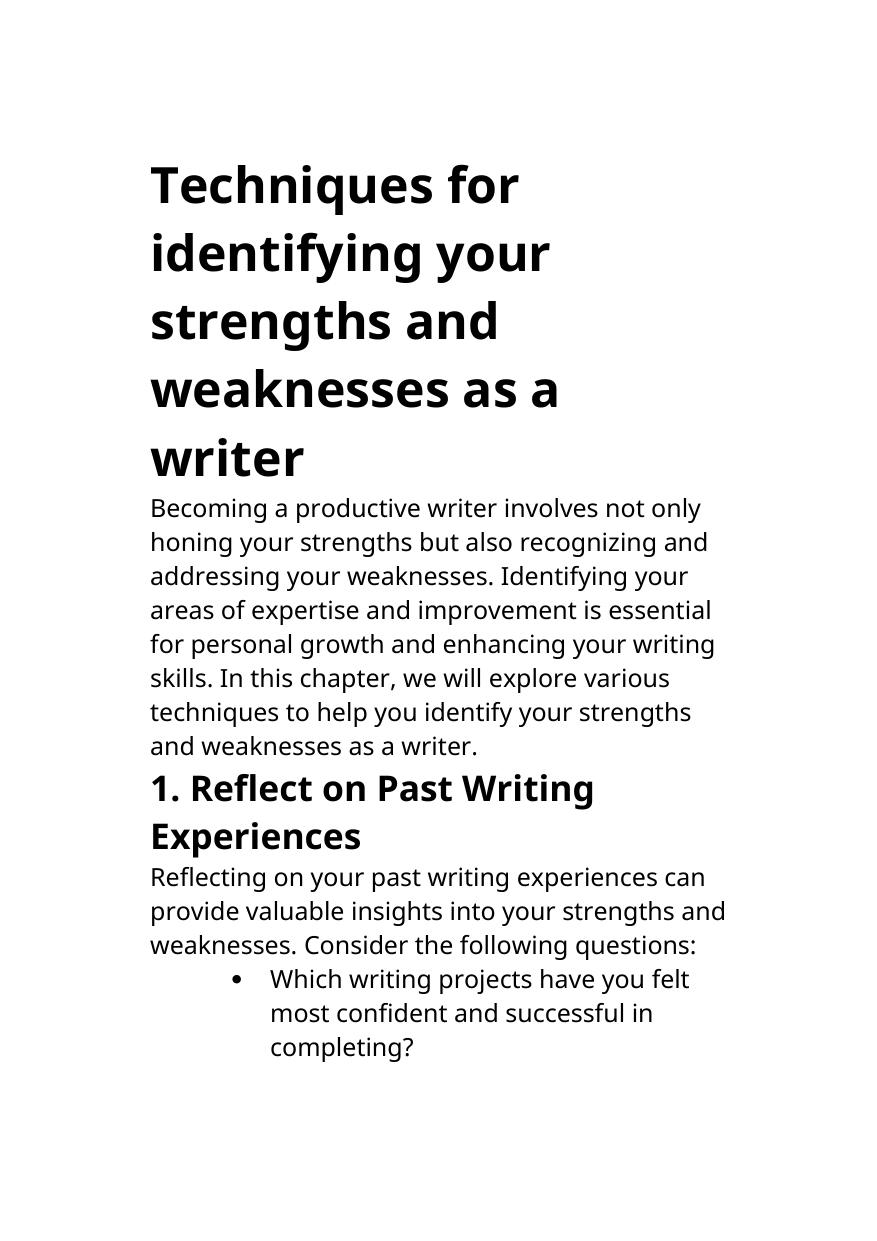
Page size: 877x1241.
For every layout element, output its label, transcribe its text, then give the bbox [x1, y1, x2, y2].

text Reflecting on your past writing experiences can provide valuable insights into your strengths and weaknesses. Consider the following questions: [150, 859, 727, 962]
subtitle 1. Reflect on Past Writing Experiences [150, 763, 727, 859]
list Which writing projects have you felt most confident and successful in completing? [232, 962, 727, 1064]
text Becoming a productive writer involves not only honing your strengths but also recognizing and addressing your weaknesses. Identifying your areas of expertise and improvement is essential for personal growth and enhancing your writing skills. In this chapter, we will explore various techniques to help you identify your strengths and weaknesses as a writer. [150, 491, 727, 763]
subtitle Techniques for identifying your strengths and weaknesses as a writer [150, 150, 727, 491]
